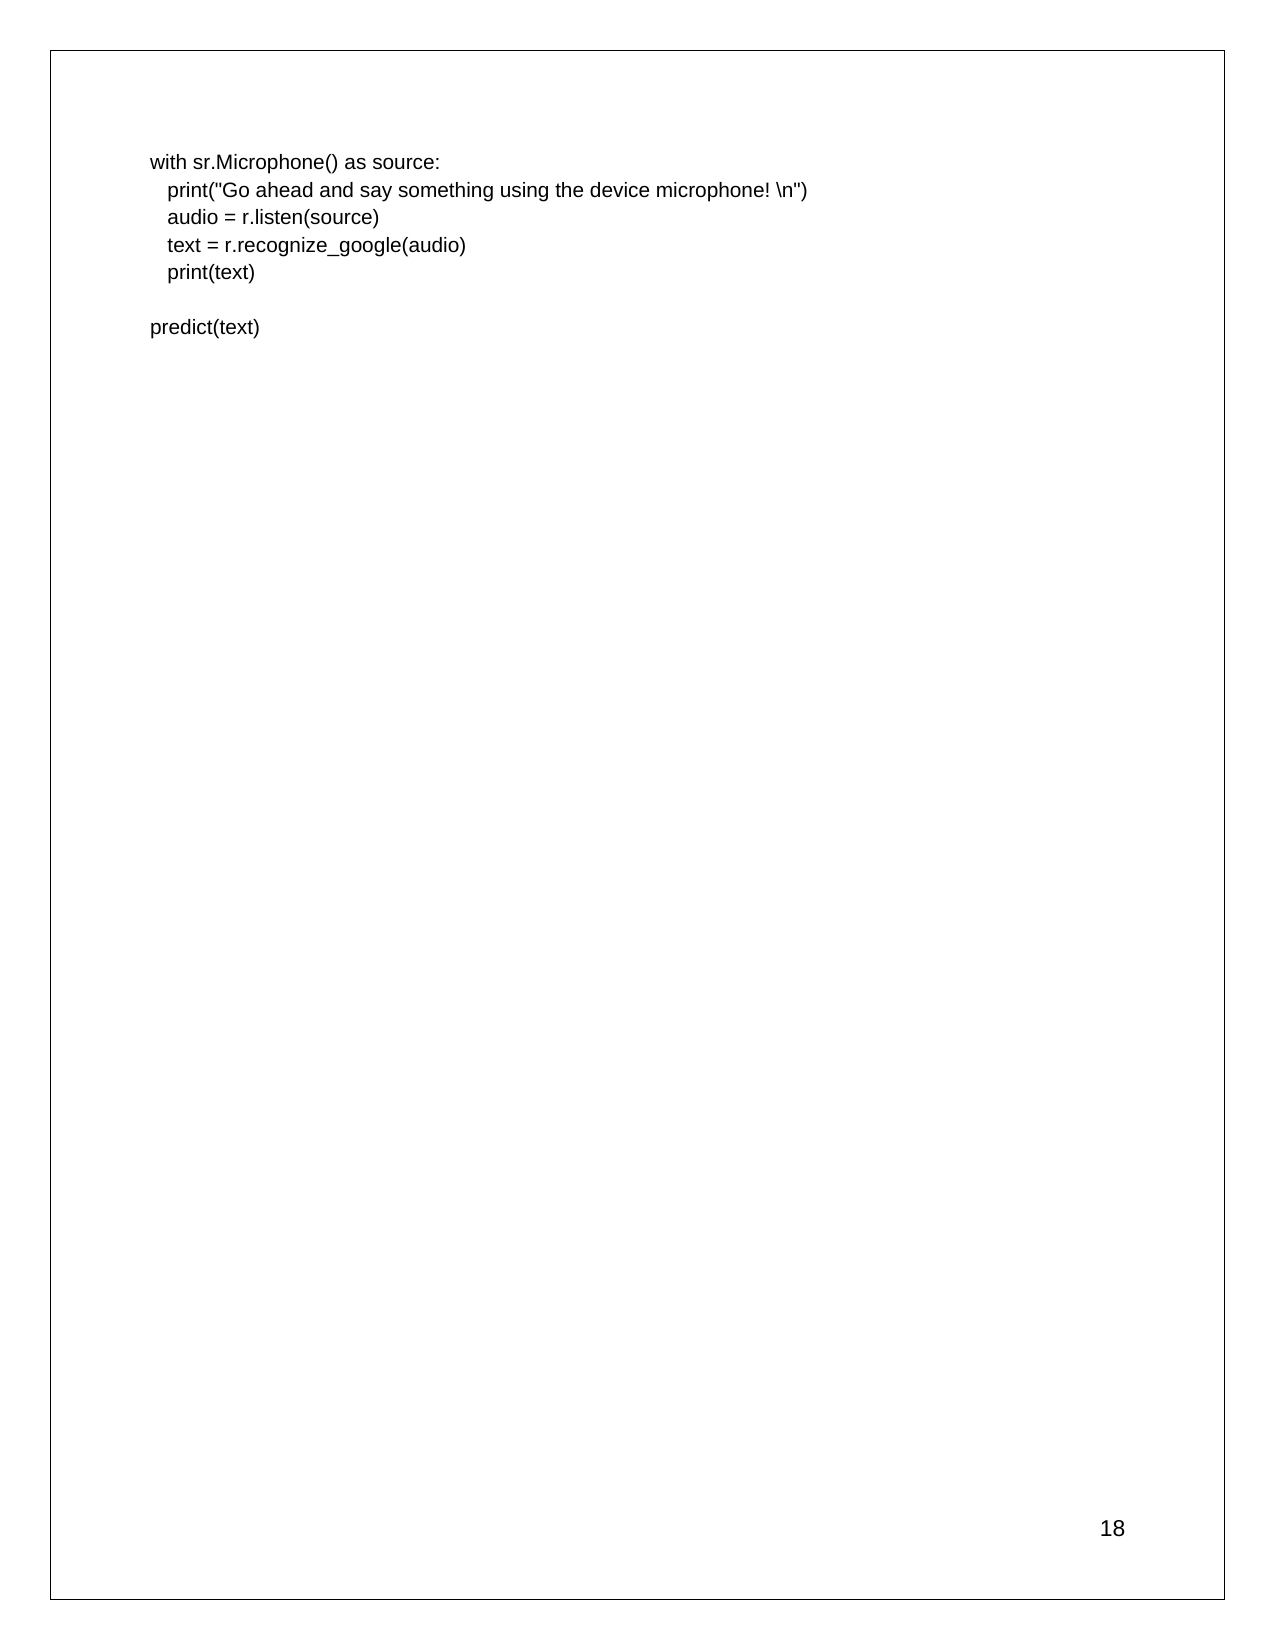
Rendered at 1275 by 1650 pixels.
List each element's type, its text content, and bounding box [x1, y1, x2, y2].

text audio = r.listen(source) [150, 205, 1125, 229]
text text = r.recognize_google(audio) [150, 232, 1125, 256]
text print("Go ahead and say something using the device microphone! \n") [150, 177, 1125, 201]
text print(text) [150, 260, 1125, 284]
text with sr.Microphone() as source: [150, 150, 1125, 174]
text predict(text) [150, 315, 1125, 339]
